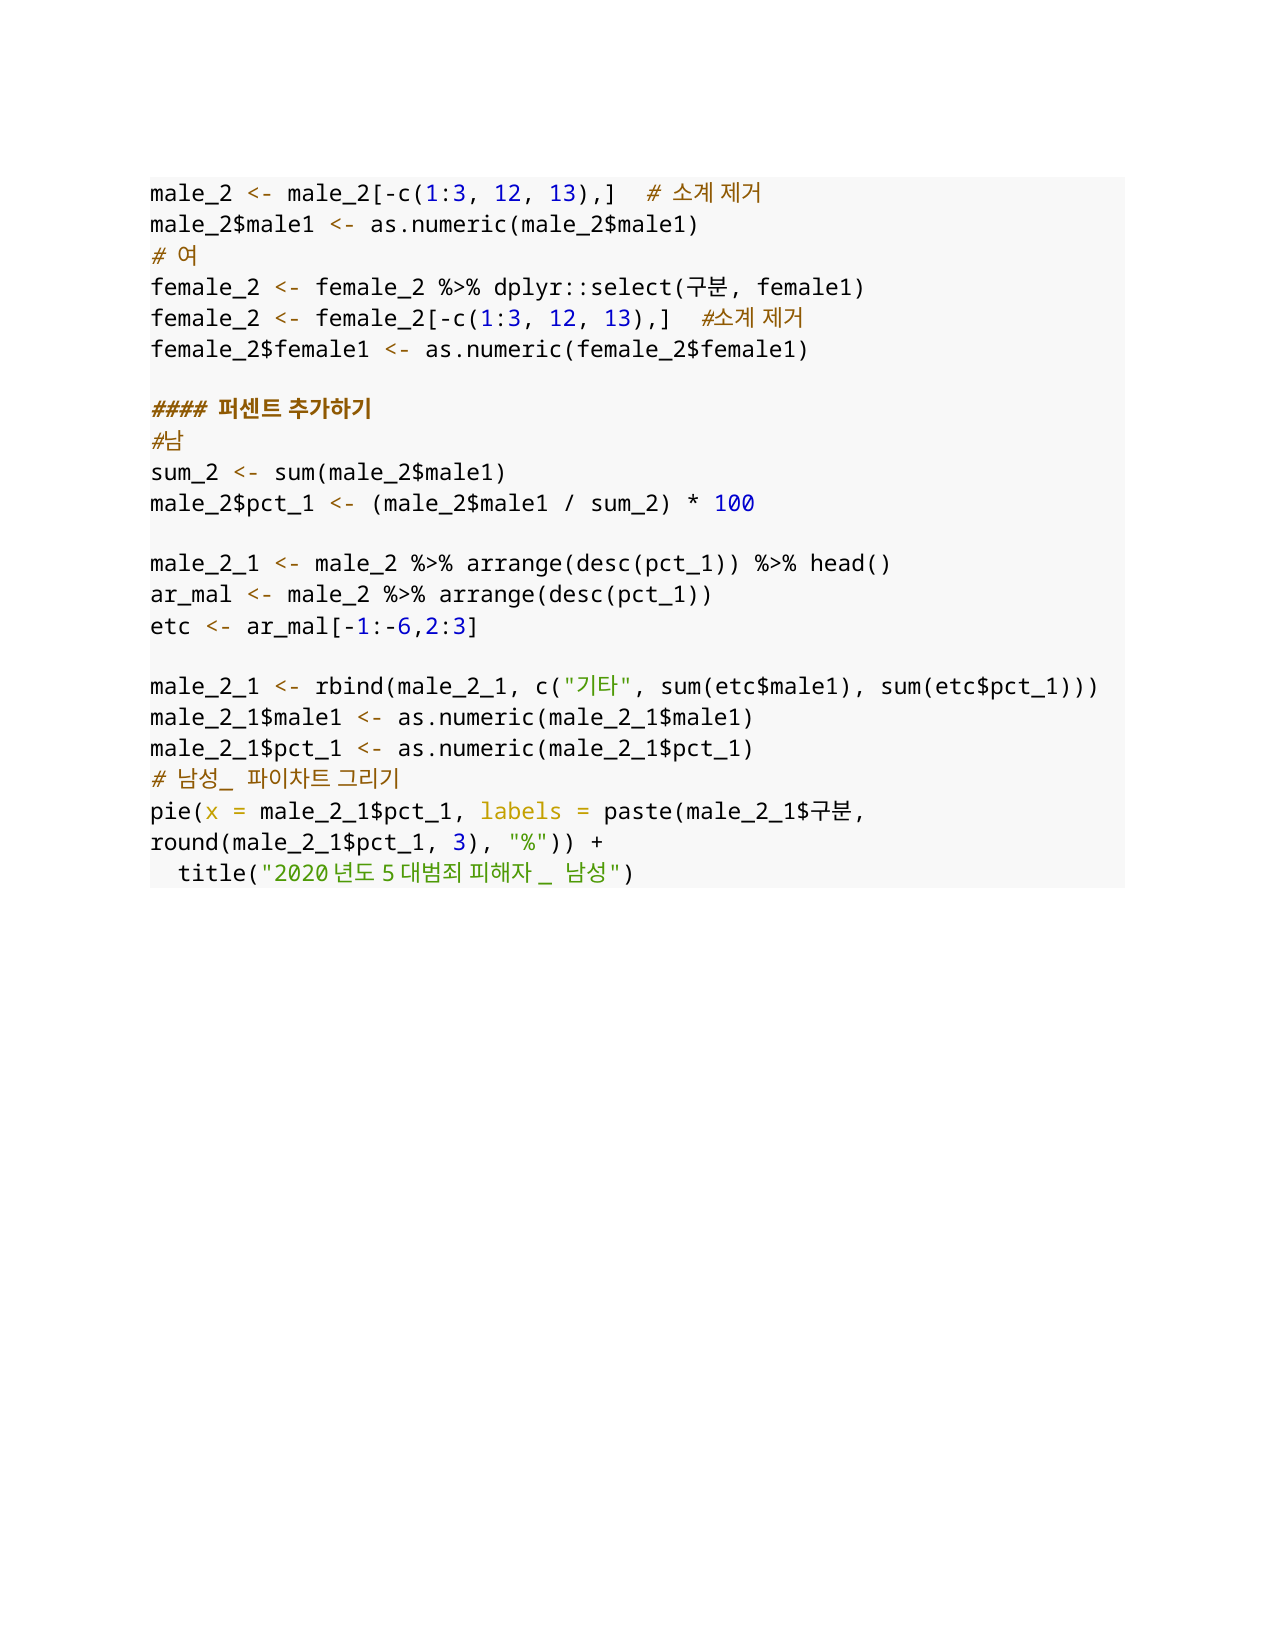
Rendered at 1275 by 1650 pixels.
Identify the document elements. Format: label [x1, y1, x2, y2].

text [150, 177, 1125, 888]
